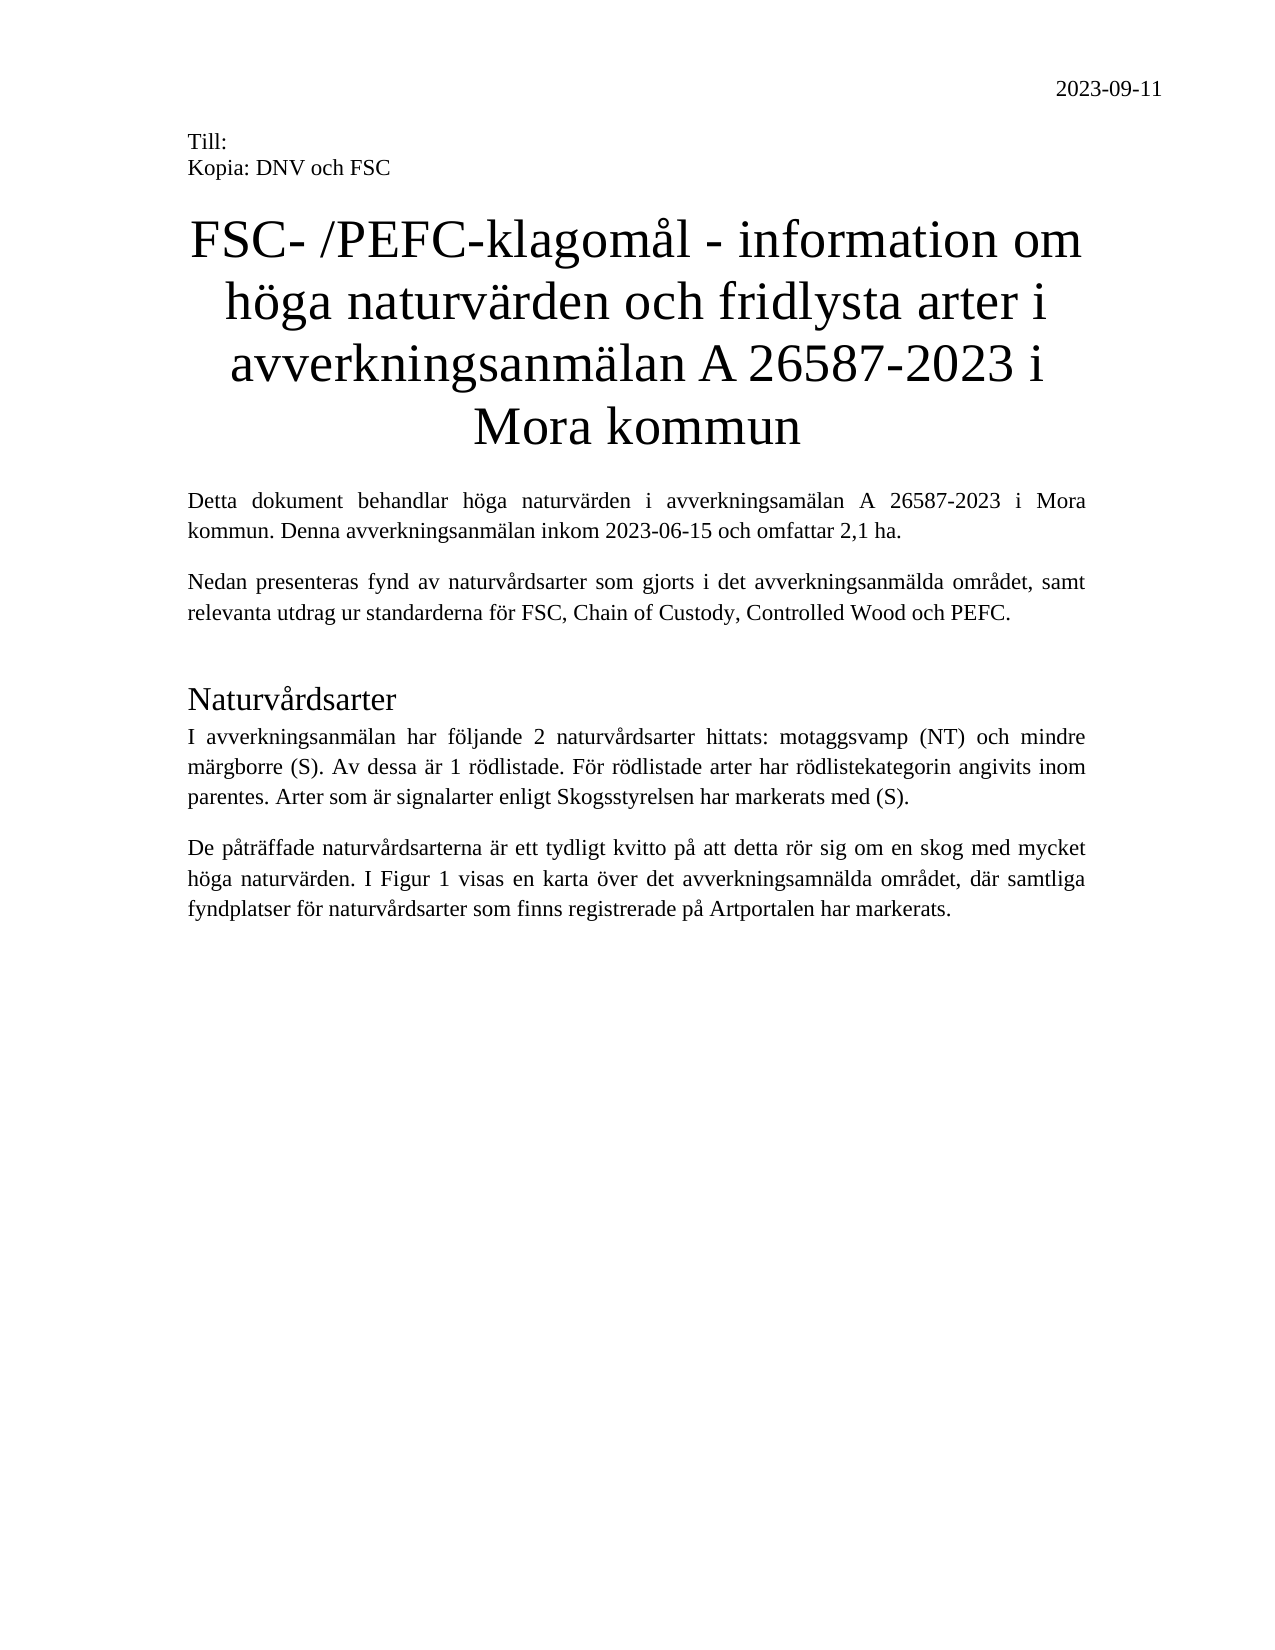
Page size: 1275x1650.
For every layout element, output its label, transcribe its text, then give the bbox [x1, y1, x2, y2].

title FSC- /PEFC-klagomål - information om höga naturvärden och fridlysta arter i avverkningsanmälan A 26587-2023 i Mora kommun [187, 207, 1087, 456]
text Nedan presenteras fynd av naturvårdsarter som gjorts i det avverkningsanmälda området, samt relevanta utdrag ur standarderna för FSC, Chain of Custody, Controlled Wood och PEFC. [187, 568, 1087, 625]
text De påträffade naturvårdsarterna är ett tydligt kvitto på att detta rör sig om en skog med mycket höga naturvärden. I Figur 1 visas en karta över det avverkningsamnälda området, där samtliga fyndplatser för naturvårdsarter som finns registrerade på Artportalen har markerats. [187, 834, 1087, 921]
subtitle Naturvårdsarter [187, 679, 1087, 717]
text I avverkningsanmälan har följande 2 naturvårdsarter hittats: motaggsvamp (NT) och mindre märgborre (S). Av dessa är 1 rödlistade. För rödlistade arter har rödlistekategorin angivits inom parentes. Arter som är signalarter enligt Skogsstyrelsen har markerats med (S). [187, 723, 1087, 810]
text Detta dokument behandlar höga naturvärden i avverkningsamälan A 26587-2023 i Mora kommun. Denna avverkningsanmälan inkom 2023-06-15 och omfattar 2,1 ha. [187, 487, 1087, 544]
